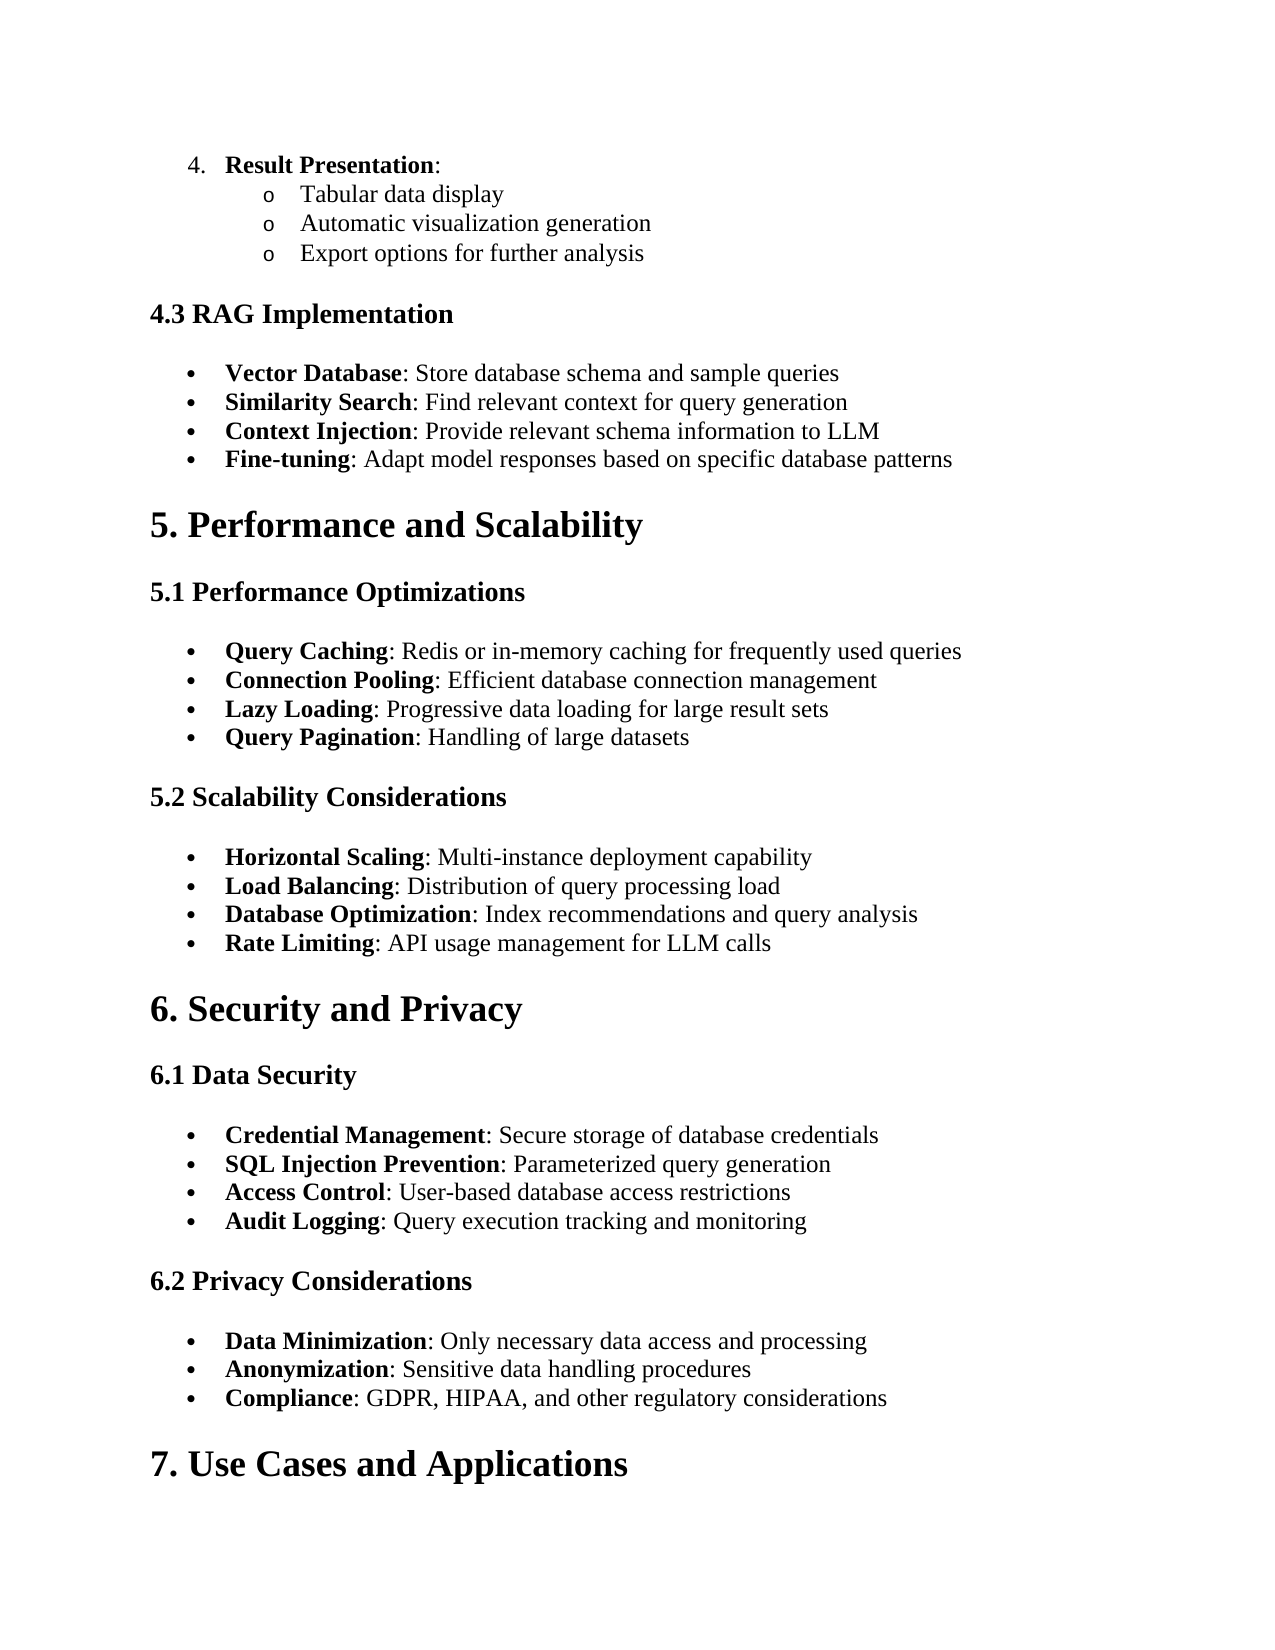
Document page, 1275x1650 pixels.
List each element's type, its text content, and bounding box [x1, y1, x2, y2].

text 5.1 Performance Optimizations [150, 575, 1125, 607]
list Automatic visualization generation [262, 208, 1125, 238]
list Database Optimization: Index recommendations and query analysis [187, 899, 1125, 928]
list Tabular data display [262, 179, 1125, 208]
list Similarity Search: Find relevant context for query generation [187, 387, 1125, 416]
text 4.3 RAG Implementation [150, 297, 1125, 329]
text 6.2 Privacy Considerations [150, 1264, 1125, 1297]
list Data Minimization: Only necessary data access and processing [187, 1326, 1125, 1354]
list Connection Pooling: Efficient database connection management [187, 665, 1125, 694]
text 6.1 Data Security [150, 1058, 1125, 1091]
list Export options for further analysis [262, 238, 1125, 267]
list Compliance: GDPR, HIPAA, and other regulatory considerations [187, 1383, 1125, 1412]
list Query Pagination: Handling of large datasets [187, 722, 1125, 751]
list Lazy Loading: Progressive data loading for large result sets [187, 694, 1125, 722]
list Rate Limiting: API usage management for LLM calls [187, 928, 1125, 957]
list Query Caching: Redis or in-memory caching for frequently used queries [187, 636, 1125, 665]
list SQL Injection Prevention: Parameterized query generation [187, 1149, 1125, 1177]
list Result Presentation: [187, 150, 1125, 179]
text 7. Use Cases and Applications [150, 1441, 1125, 1484]
text 5.2 Scalability Considerations [150, 780, 1125, 813]
text 6. Security and Privacy [150, 986, 1125, 1029]
list Fine-tuning: Adapt model responses based on specific database patterns [187, 444, 1125, 473]
text 5. Performance and Scalability [150, 502, 1125, 546]
list Access Control: User-based database access restrictions [187, 1177, 1125, 1206]
list Credential Management: Secure storage of database credentials [187, 1120, 1125, 1149]
list Horizontal Scaling: Multi-instance deployment capability [187, 842, 1125, 871]
list Load Balancing: Distribution of query processing load [187, 871, 1125, 899]
list Audit Logging: Query execution tracking and monitoring [187, 1206, 1125, 1235]
list Context Injection: Provide relevant schema information to LLM [187, 416, 1125, 444]
list Vector Database: Store database schema and sample queries [187, 358, 1125, 387]
list Anonymization: Sensitive data handling procedures [187, 1354, 1125, 1383]
